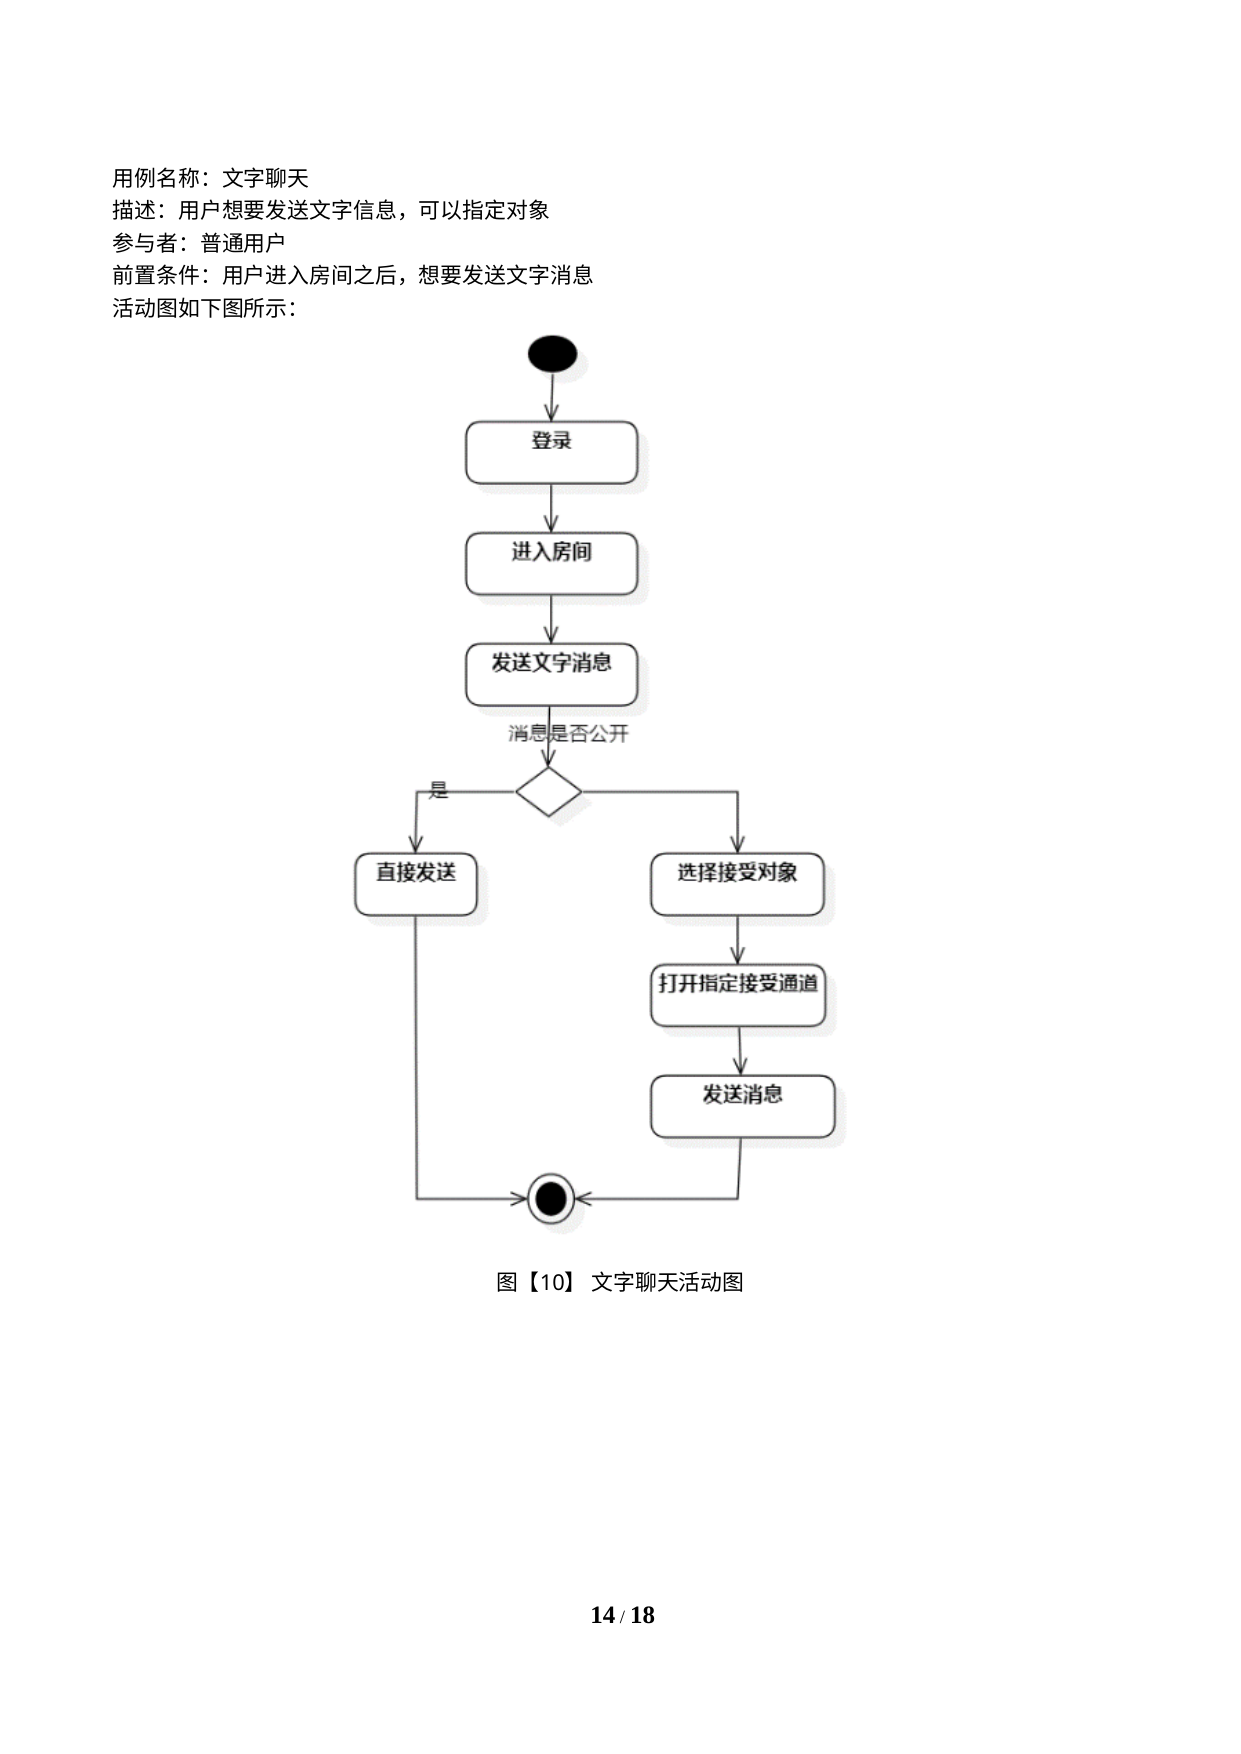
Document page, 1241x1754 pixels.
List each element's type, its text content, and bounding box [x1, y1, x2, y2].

text 图【10】 文字聊天活动图 [112, 1265, 1128, 1298]
text 前置条件：用户进入房间之后，想要发送文字消息 [112, 258, 1128, 290]
text 活动图如下图所示： [112, 290, 1128, 323]
text 用例名称：文字聊天 [112, 160, 1128, 193]
text 参与者：普通用户 [112, 225, 1128, 258]
picture [316, 322, 924, 1262]
text 描述：用户想要发送文字信息，可以指定对象 [112, 193, 1128, 225]
